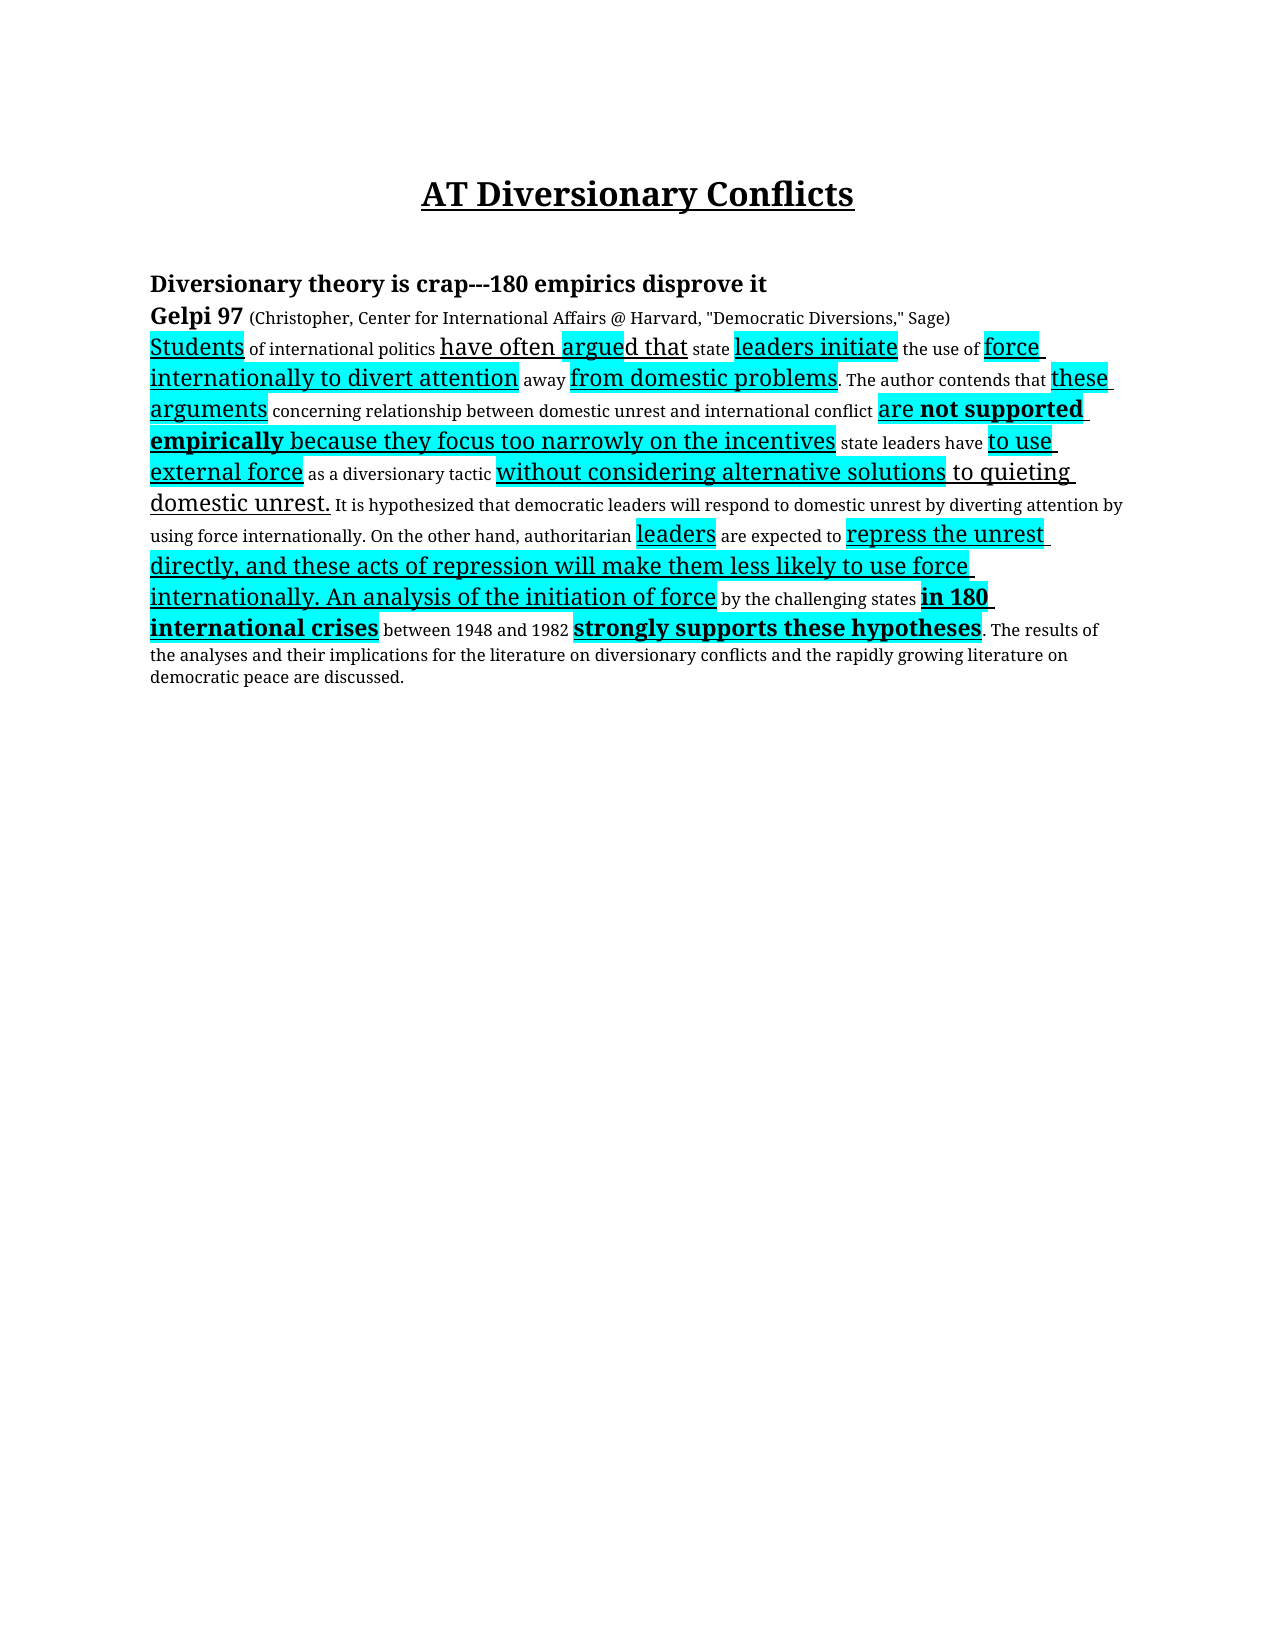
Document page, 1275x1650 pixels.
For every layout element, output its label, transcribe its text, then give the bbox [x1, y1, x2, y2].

subtitle AT Diversionary Conflicts [150, 171, 1125, 216]
text Students of international politics have often argued that state leaders initiate the use of force internationally to divert attention away from domestic problems. The author contends that these arguments concerning relationship between domestic unrest and international conflict are not supported empirically because they focus too narrowly on the incentives state leaders have to use external force as a diversionary tactic without considering alternative solutions to quieting domestic unrest. It is hypothesized that democratic leaders will respond to domestic unrest by diverting attention by using force internationally. On the other hand, authoritarian leaders are expected to repress the unrest directly, and these acts of repression will make them less likely to use force internationally. An analysis of the initiation of force by the challenging states in 180 international crises between 1948 and 1982 strongly supports these hypotheses. The results of the analyses and their implications for the literature on diversionary conflicts and the rapidly growing literature on democratic peace are discussed. [150, 331, 1125, 689]
text Gelpi 97 (Christopher, Center for International Affairs @ Harvard, "Democratic Diversions," Sage) [150, 299, 1125, 331]
subtitle Diversionary theory is crap---180 empirics disprove it [150, 268, 1125, 299]
